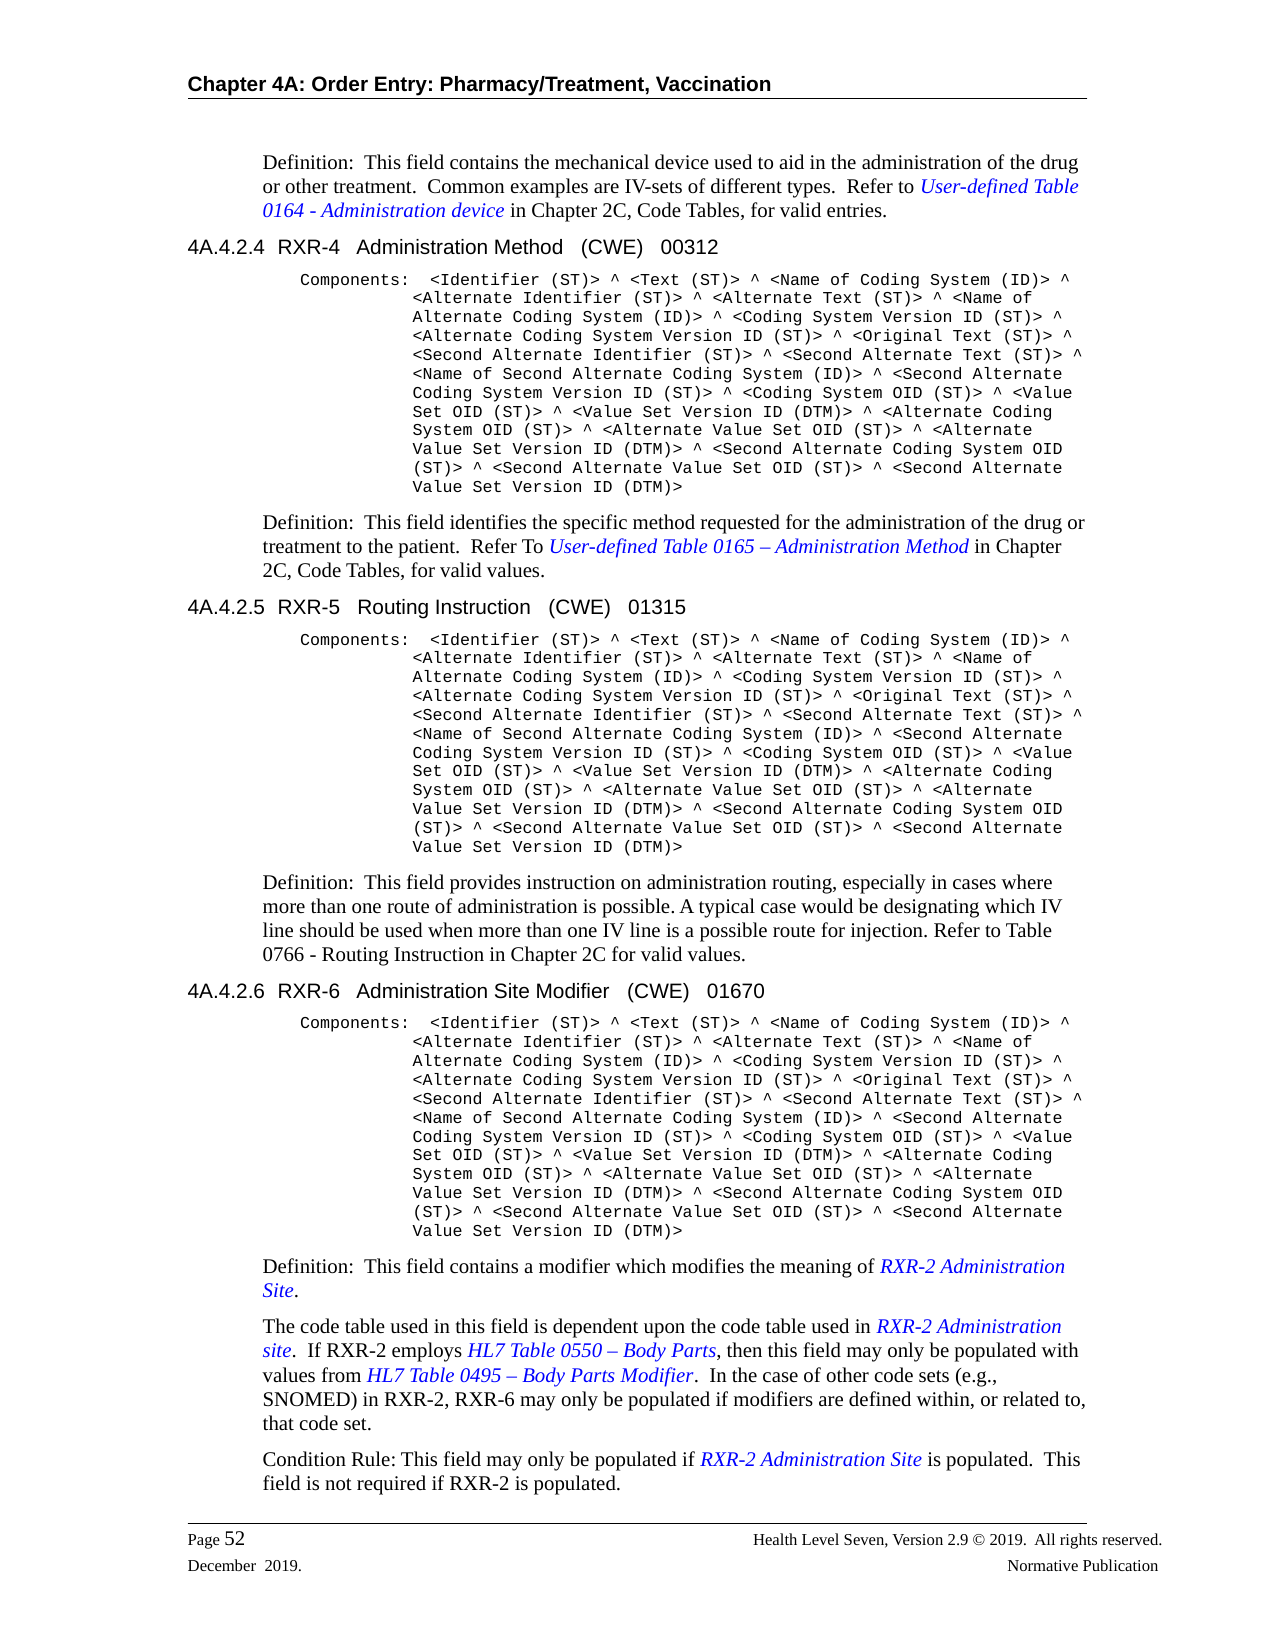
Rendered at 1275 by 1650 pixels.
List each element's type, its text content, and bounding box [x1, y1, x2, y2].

text The code table used in this field is dependent upon the code table used in RXR-2 Administration site. If RXR-2 employs HL7 Table 0550 – Body Parts, then this field may only be populated with values from HL7 Table 0495 – Body Parts Modifier. In the case of other code sets (e.g., SNOMED) in RXR-2, RXR-6 may only be populated if modifiers are defined within, or related to, that code set. [262, 1314, 1087, 1435]
subtitle RXR-4 Administration Method (CWE) 00312 [187, 235, 1087, 259]
text Condition Rule: This field may only be populated if RXR-2 Administration Site is populated. This field is not required if RXR-2 is populated. [262, 1447, 1087, 1495]
text Definition: This field provides instruction on administration routing, especially in cases where more than one route of administration is possible. A typical case would be designating which IV line should be used when more than one IV line is a possible route for injection. Refer to Table 0766 - Routing Instruction in Chapter 2C for valid values. [262, 870, 1087, 966]
text Definition: This field identifies the specific method requested for the administration of the drug or treatment to the patient. Refer To User-defined Table 0165 – Administration Method in Chapter 2C, Code Tables, for valid values. [262, 510, 1087, 582]
subtitle RXR-6 Administration Site Modifier (CWE) 01670 [187, 978, 1087, 1002]
subtitle RXR-5 Routing Instruction (CWE) 01315 [187, 594, 1087, 618]
text Definition: This field contains the mechanical device used to aid in the administration of the drug or other treatment. Common examples are IV-sets of different types. Refer to User-defined Table 0164 - Administration device in Chapter 2C, Code Tables, for valid entries. [262, 150, 1087, 222]
text Definition: This field contains a modifier which modifies the meaning of RXR-2 Administration Site. [262, 1254, 1087, 1302]
